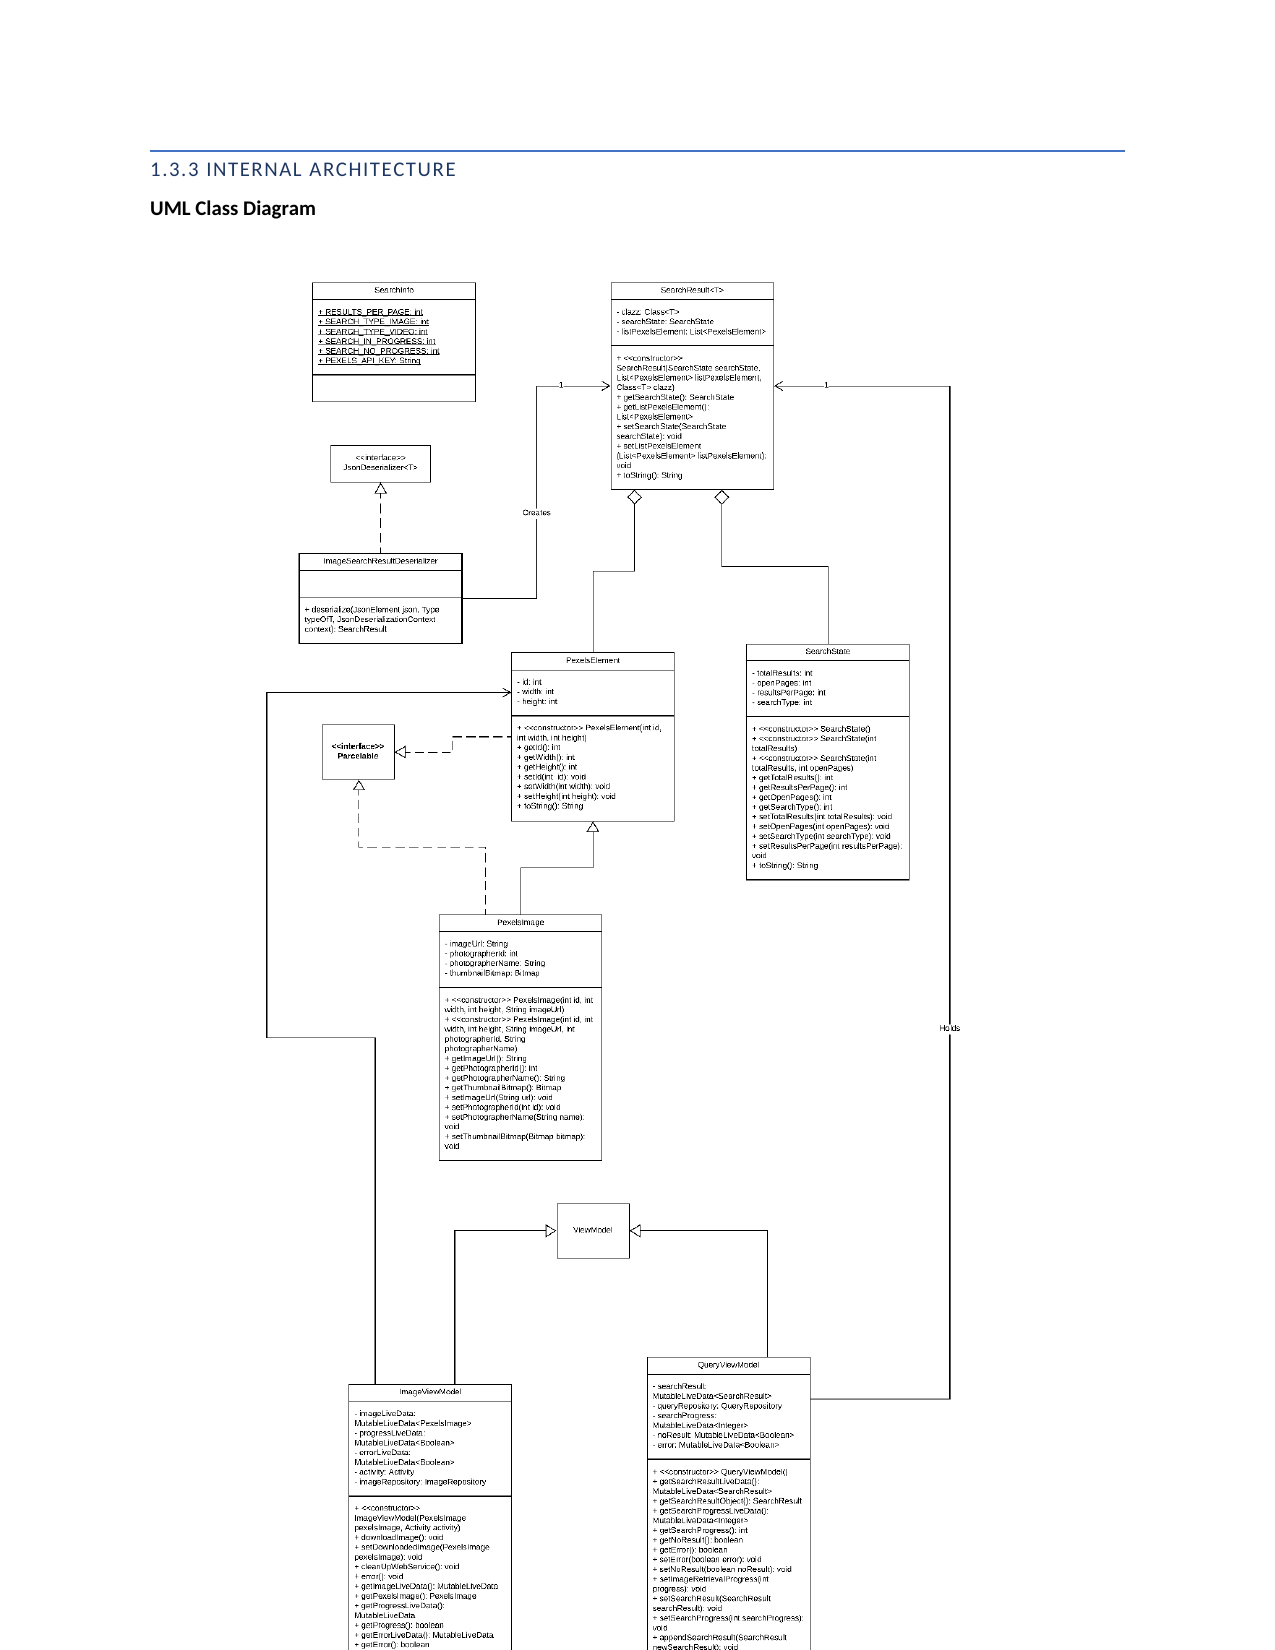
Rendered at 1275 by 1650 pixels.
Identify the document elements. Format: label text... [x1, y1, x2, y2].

text UML Class Diagram [150, 195, 1125, 221]
subtitle 1.3.3 Internal Architecture [150, 152, 1125, 181]
picture [150, 265, 1125, 1650]
